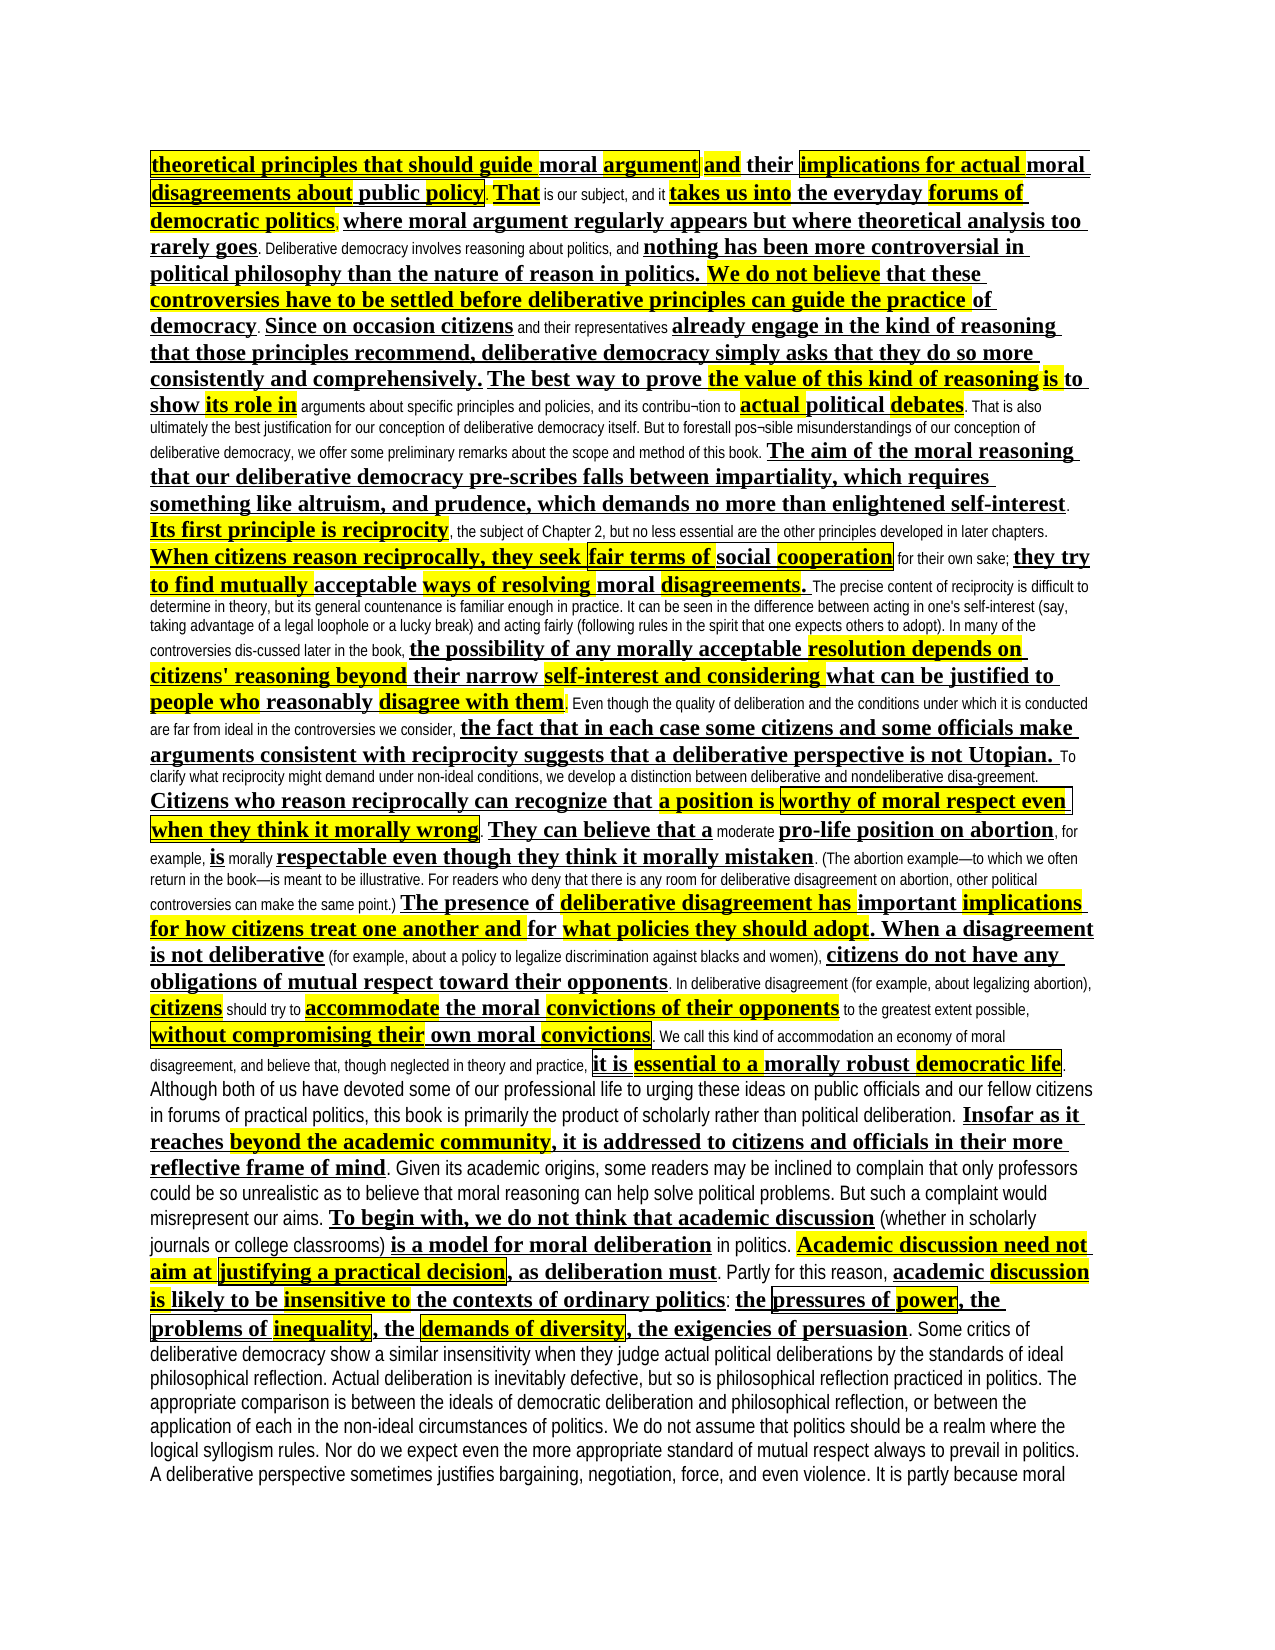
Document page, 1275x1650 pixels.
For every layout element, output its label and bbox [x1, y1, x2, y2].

text [150, 150, 1095, 1486]
